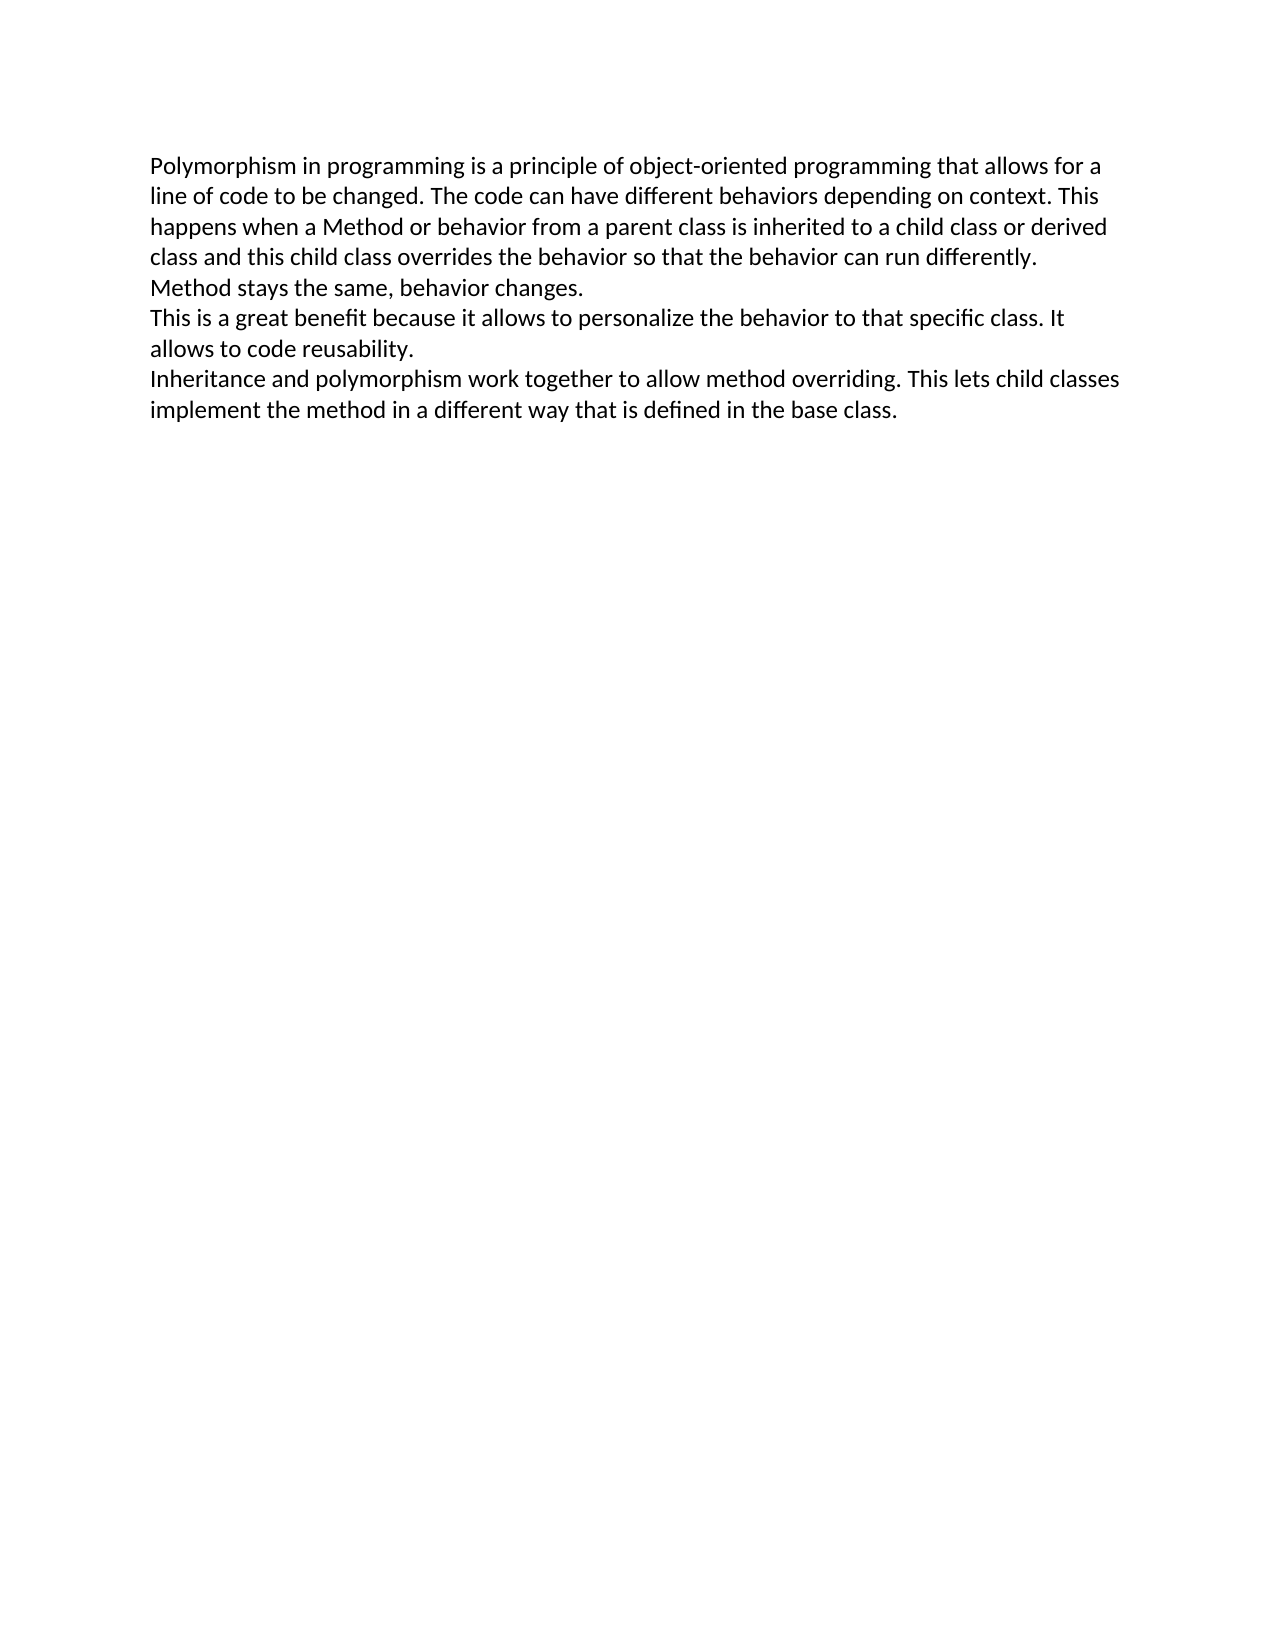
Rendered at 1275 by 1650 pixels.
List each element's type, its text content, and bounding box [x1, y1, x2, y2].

text Inheritance and polymorphism work together to allow method overriding. This lets child classes implement the method in a different way that is defined in the base class. [150, 364, 1125, 425]
text Polymorphism in programming is a principle of object-oriented programming that allows for a line of code to be changed. The code can have different behaviors depending on context. This happens when a Method or behavior from a parent class is inherited to a child class or derived class and this child class overrides the behavior so that the behavior can run differently. Method stays the same, behavior changes. [150, 150, 1125, 303]
text This is a great benefit because it allows to personalize the behavior to that specific class. It allows to code reusability. [150, 303, 1125, 364]
